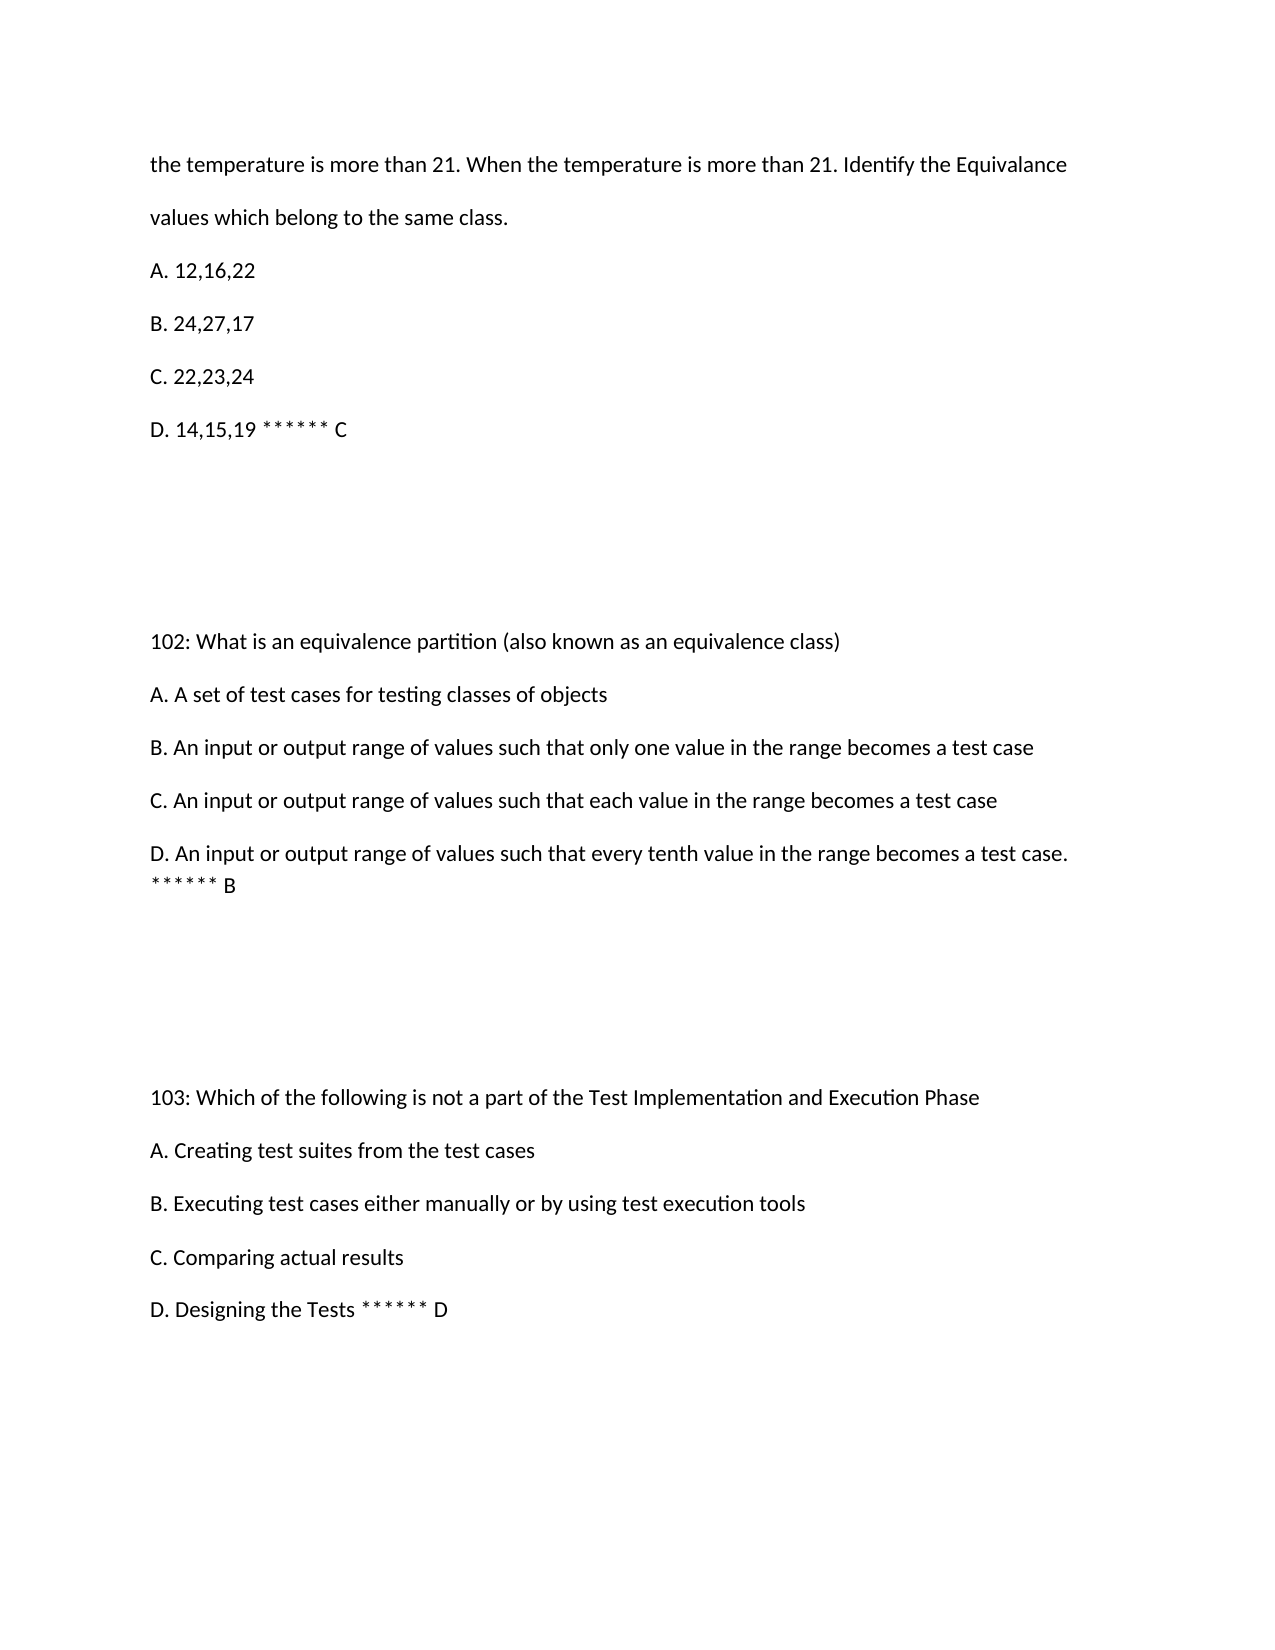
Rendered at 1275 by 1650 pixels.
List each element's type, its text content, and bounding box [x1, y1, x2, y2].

text A. Creating test suites from the test cases [150, 1137, 1125, 1164]
text values which belong to the same class. [150, 203, 1125, 231]
text D. 14,15,19 ****** C [150, 415, 1125, 443]
text D. An input or output range of values such that every tenth value in the range becomes a test case. ****** B [150, 839, 1125, 899]
text 102: What is an equivalence partition (also known as an equivalence class) [150, 627, 1125, 655]
text B. An input or output range of values such that only one value in the range becomes a test case [150, 733, 1125, 761]
text A. A set of test cases for testing classes of objects [150, 680, 1125, 708]
text A. 12,16,22 [150, 256, 1125, 284]
text B. 24,27,17 [150, 309, 1125, 337]
text C. 22,23,24 [150, 362, 1125, 390]
text B. Executing test cases either manually or by using test execution tools [150, 1189, 1125, 1218]
text C. An input or output range of values such that each value in the range becomes a test case [150, 786, 1125, 814]
text D. Designing the Tests ****** D [150, 1296, 1125, 1324]
text the temperature is more than 21. When the temperature is more than 21. Identify the Equivalance [150, 150, 1125, 178]
text 103: Which of the following is not a part of the Test Implementation and Execution Phase [150, 1083, 1125, 1112]
text C. Comparing actual results [150, 1243, 1125, 1271]
